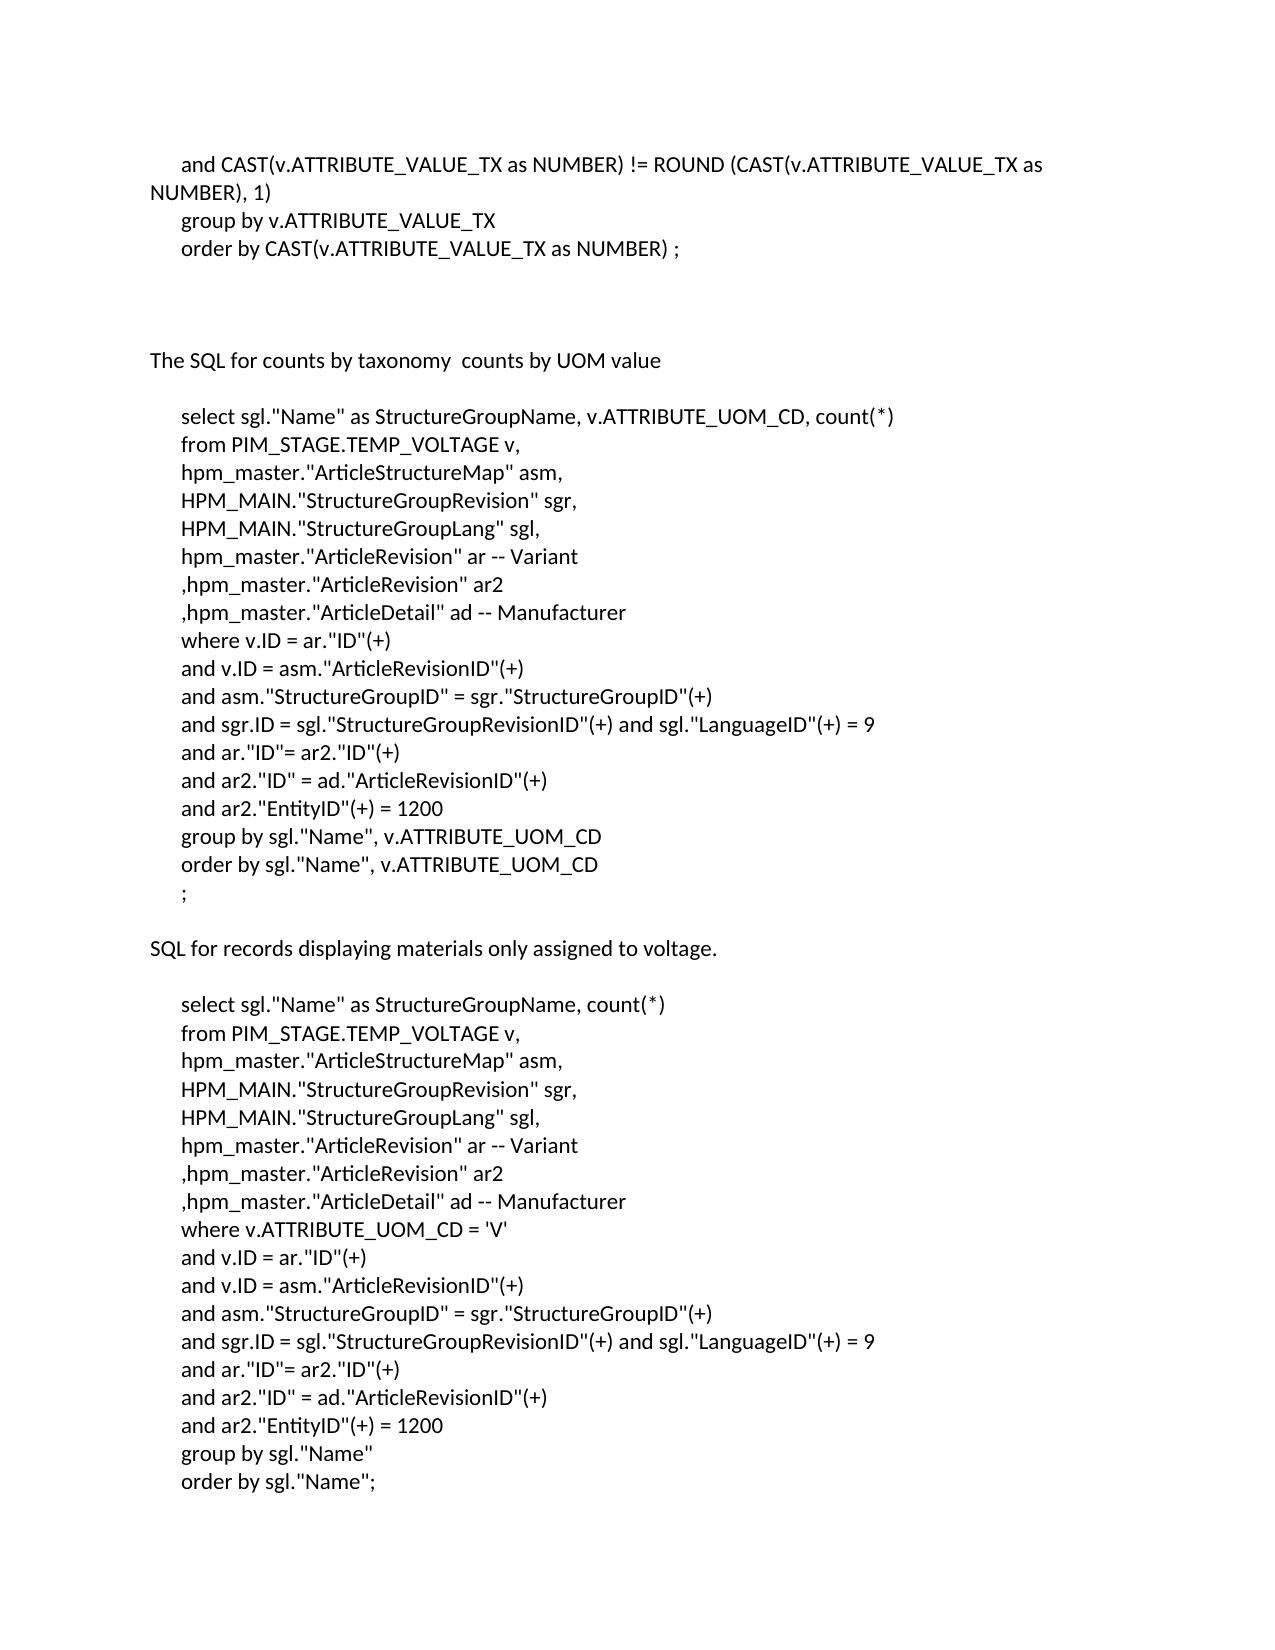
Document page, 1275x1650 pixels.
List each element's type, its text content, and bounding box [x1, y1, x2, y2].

text group by sgl."Name" [150, 1439, 1125, 1467]
text order by sgl."Name", v.ATTRIBUTE_UOM_CD [150, 851, 1125, 878]
text from PIM_STAGE.TEMP_VOLTAGE v, [150, 1019, 1125, 1047]
text ,hpm_master."ArticleRevision" ar2 [150, 570, 1125, 598]
text hpm_master."ArticleRevision" ar -- Variant [150, 542, 1125, 570]
text select sgl."Name" as StructureGroupName, count(*) [150, 991, 1125, 1019]
text HPM_MAIN."StructureGroupLang" sgl, [150, 514, 1125, 542]
text group by v.ATTRIBUTE_VALUE_TX [150, 206, 1125, 234]
text and ar."ID"= ar2."ID"(+) [150, 738, 1125, 766]
text from PIM_STAGE.TEMP_VOLTAGE v, [150, 430, 1125, 458]
text ,hpm_master."ArticleDetail" ad -- Manufacturer [150, 598, 1125, 626]
text hpm_master."ArticleStructureMap" asm, [150, 1047, 1125, 1075]
text and v.ID = asm."ArticleRevisionID"(+) [150, 1271, 1125, 1299]
text ,hpm_master."ArticleRevision" ar2 [150, 1159, 1125, 1187]
text and sgr.ID = sgl."StructureGroupRevisionID"(+) and sgl."LanguageID"(+) = 9 [150, 710, 1125, 738]
text group by sgl."Name", v.ATTRIBUTE_UOM_CD [150, 822, 1125, 851]
text select sgl."Name" as StructureGroupName, v.ATTRIBUTE_UOM_CD, count(*) [150, 402, 1125, 430]
text ,hpm_master."ArticleDetail" ad -- Manufacturer [150, 1187, 1125, 1215]
text and ar2."EntityID"(+) = 1200 [150, 1411, 1125, 1439]
text hpm_master."ArticleRevision" ar -- Variant [150, 1131, 1125, 1159]
text SQL for records displaying materials only assigned to voltage. [150, 934, 1125, 963]
text order by sgl."Name"; [150, 1467, 1125, 1495]
text hpm_master."ArticleStructureMap" asm, [150, 458, 1125, 486]
text HPM_MAIN."StructureGroupLang" sgl, [150, 1103, 1125, 1131]
text order by CAST(v.ATTRIBUTE_VALUE_TX as NUMBER) ; [150, 234, 1125, 262]
text and asm."StructureGroupID" = sgr."StructureGroupID"(+) [150, 1299, 1125, 1327]
text and ar2."EntityID"(+) = 1200 [150, 794, 1125, 822]
text and sgr.ID = sgl."StructureGroupRevisionID"(+) and sgl."LanguageID"(+) = 9 [150, 1327, 1125, 1355]
text HPM_MAIN."StructureGroupRevision" sgr, [150, 1075, 1125, 1103]
text and ar."ID"= ar2."ID"(+) [150, 1355, 1125, 1383]
text and v.ID = asm."ArticleRevisionID"(+) [150, 654, 1125, 682]
text and ar2."ID" = ad."ArticleRevisionID"(+) [150, 1383, 1125, 1411]
text and asm."StructureGroupID" = sgr."StructureGroupID"(+) [150, 682, 1125, 710]
text and v.ID = ar."ID"(+) [150, 1243, 1125, 1271]
text where v.ATTRIBUTE_UOM_CD = 'V' [150, 1215, 1125, 1243]
text HPM_MAIN."StructureGroupRevision" sgr, [150, 486, 1125, 514]
text The SQL for counts by taxonomy counts by UOM value [150, 346, 1125, 374]
text and CAST(v.ATTRIBUTE_VALUE_TX as NUMBER) != ROUND (CAST(v.ATTRIBUTE_VALUE_TX as NUMBER), 1) [150, 150, 1125, 206]
text where v.ID = ar."ID"(+) [150, 626, 1125, 654]
text ; [150, 878, 1125, 907]
text and ar2."ID" = ad."ArticleRevisionID"(+) [150, 766, 1125, 794]
